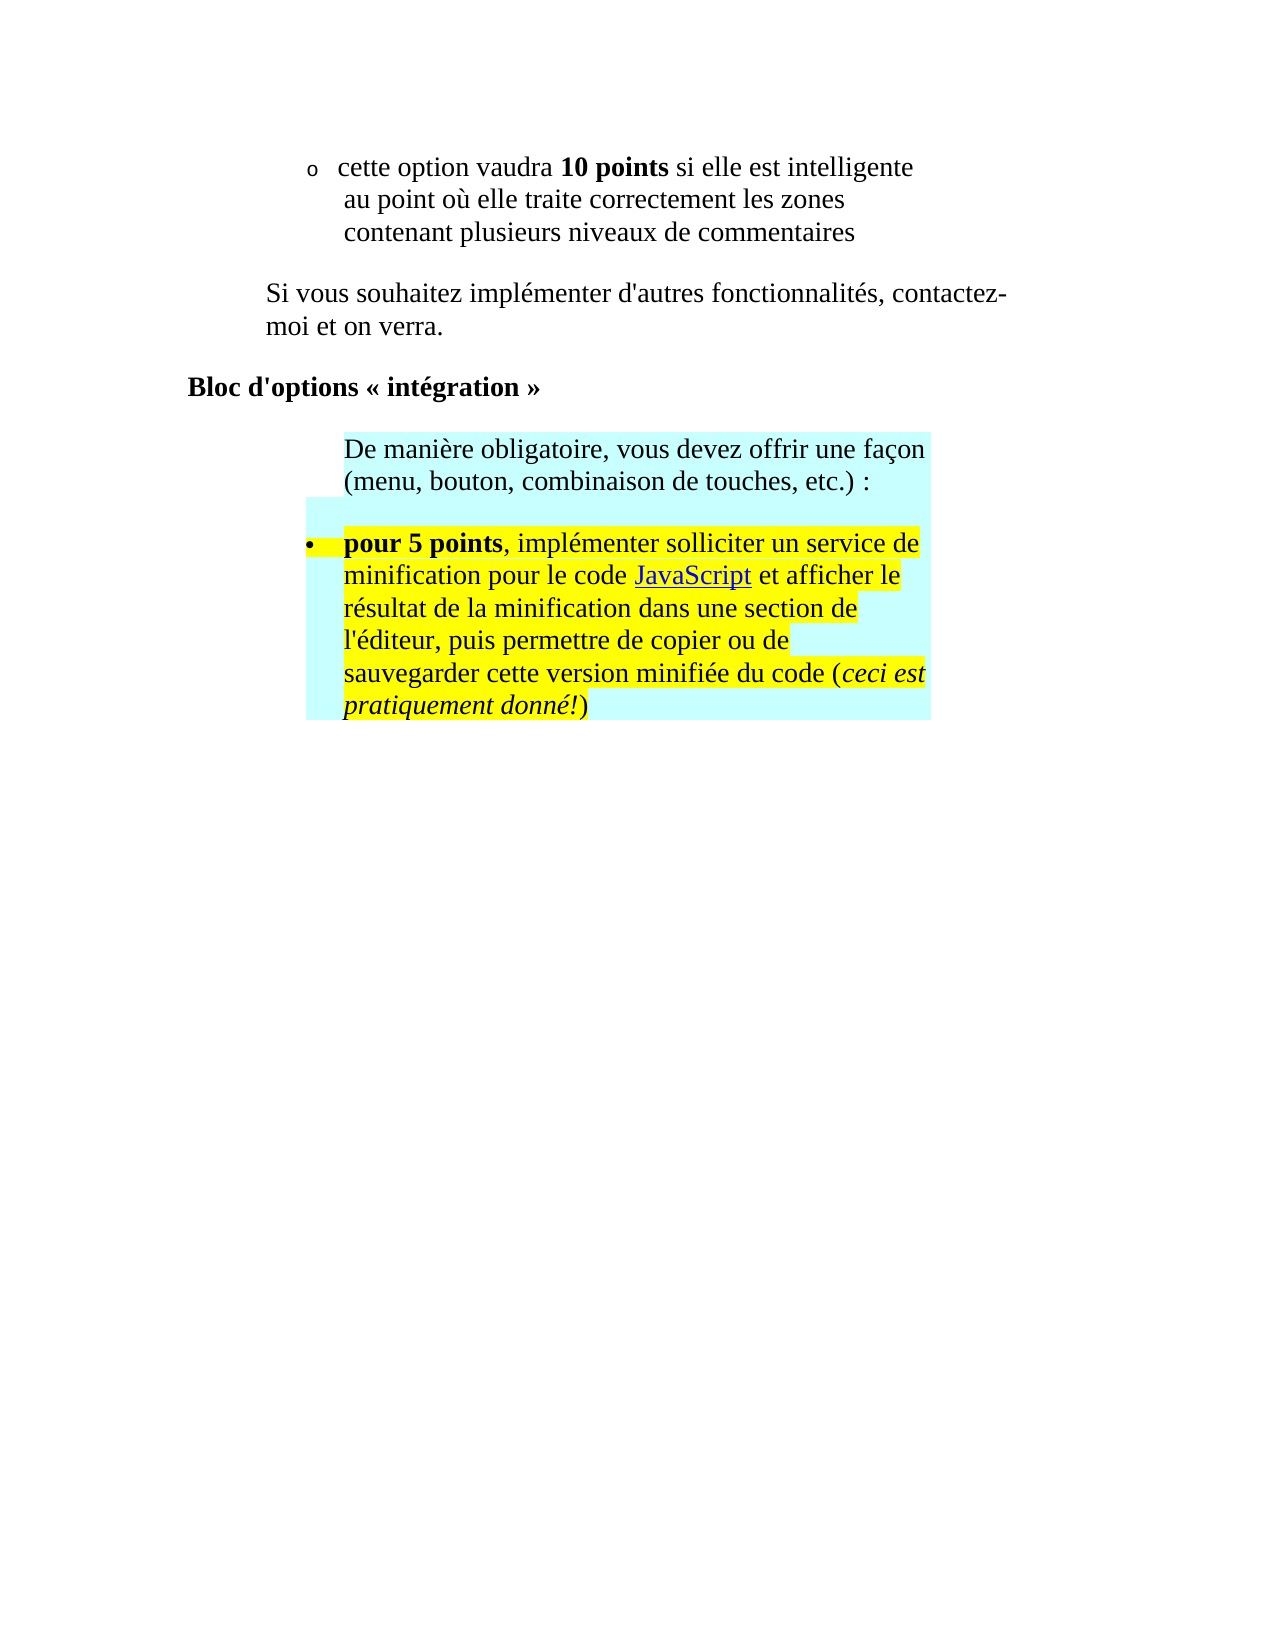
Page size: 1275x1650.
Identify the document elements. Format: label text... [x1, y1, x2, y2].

text De manière obligatoire, vous devez offrir une façon (menu, bouton, combinaison de touches, etc.) : [344, 432, 931, 497]
text Bloc d'options « intégration » [187, 371, 1087, 403]
text Si vous souhaitez implémenter d'autres fonctionnalités, contactez-moi et on verra. [266, 277, 1009, 341]
list pour 5 points, implémenter solliciter un service de minification pour le code JavaScript et afficher le résultat de la minification dans une section de l'éditeur, puis permettre de copier ou de sauvegarder cette version minifiée du code (ceci est pratiquement donné!) [306, 526, 931, 720]
list cette option vaudra 10 points si elle est intelligente au point où elle traite correctement les zones contenant plusieurs niveaux de commentaires [306, 150, 931, 247]
